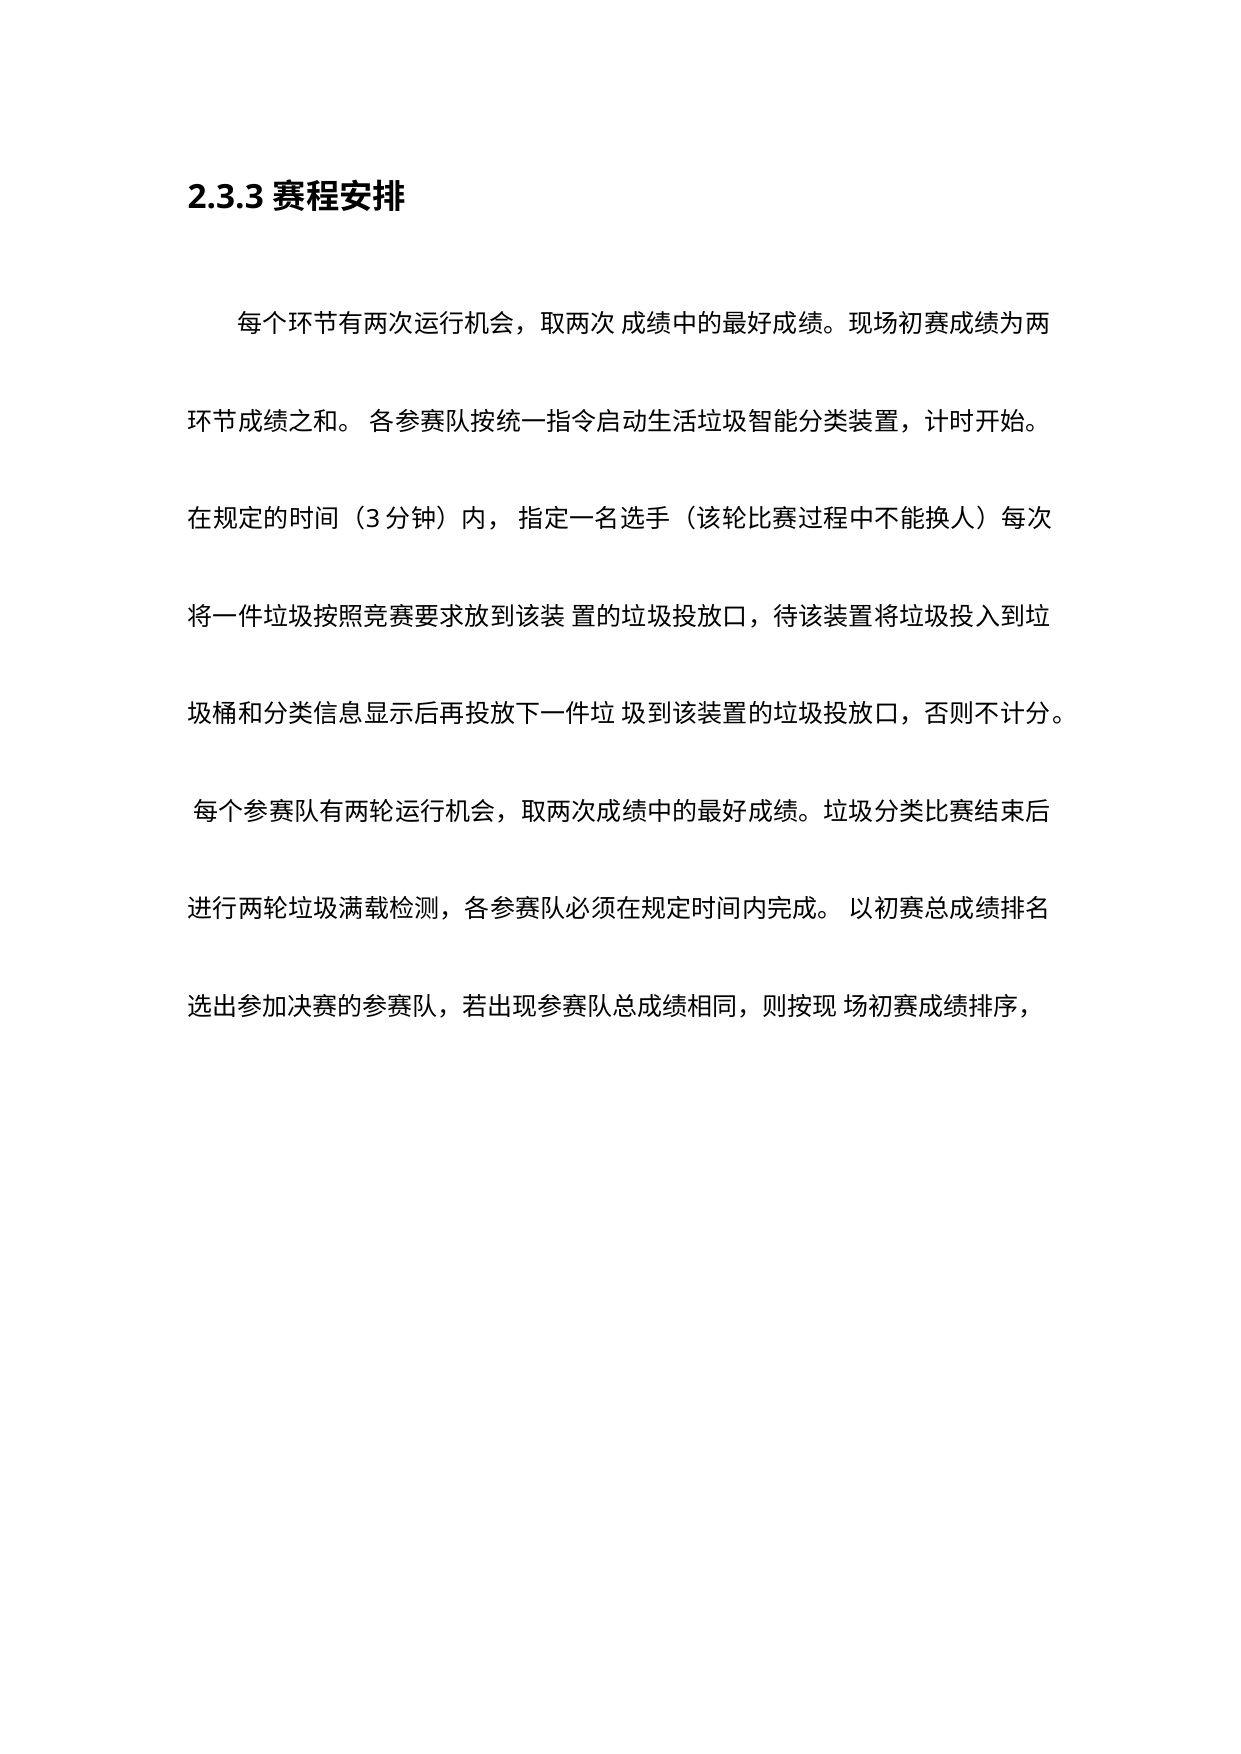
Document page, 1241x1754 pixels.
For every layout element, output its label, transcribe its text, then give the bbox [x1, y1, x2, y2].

subtitle 2.3.3 赛程安排 [187, 162, 1053, 227]
text 每个环节有两次运行机会，取两次 成绩中的最好成绩。现场初赛成绩为两环节成绩之和。 各参赛队按统一指令启动生活垃圾智能分类装置，计时开始。在规定的时间（3分钟）内， 指定一名选手（该轮比赛过程中不能换人）每次将一件垃圾按照竞赛要求放到该装 置的垃圾投放口，待该装置将垃圾投入到垃圾桶和分类信息显示后再投放下一件垃 圾到该装置的垃圾投放口，否则不计分。 每个参赛队有两轮运行机会，取两次成绩中的最好成绩。垃圾分类比赛结束后 进行两轮垃圾满载检测，各参赛队必须在规定时间内完成。 以初赛总成绩排名选出参加决赛的参赛队，若出现参赛队总成绩相同，则按现 场初赛成绩排序， [187, 289, 1053, 1037]
